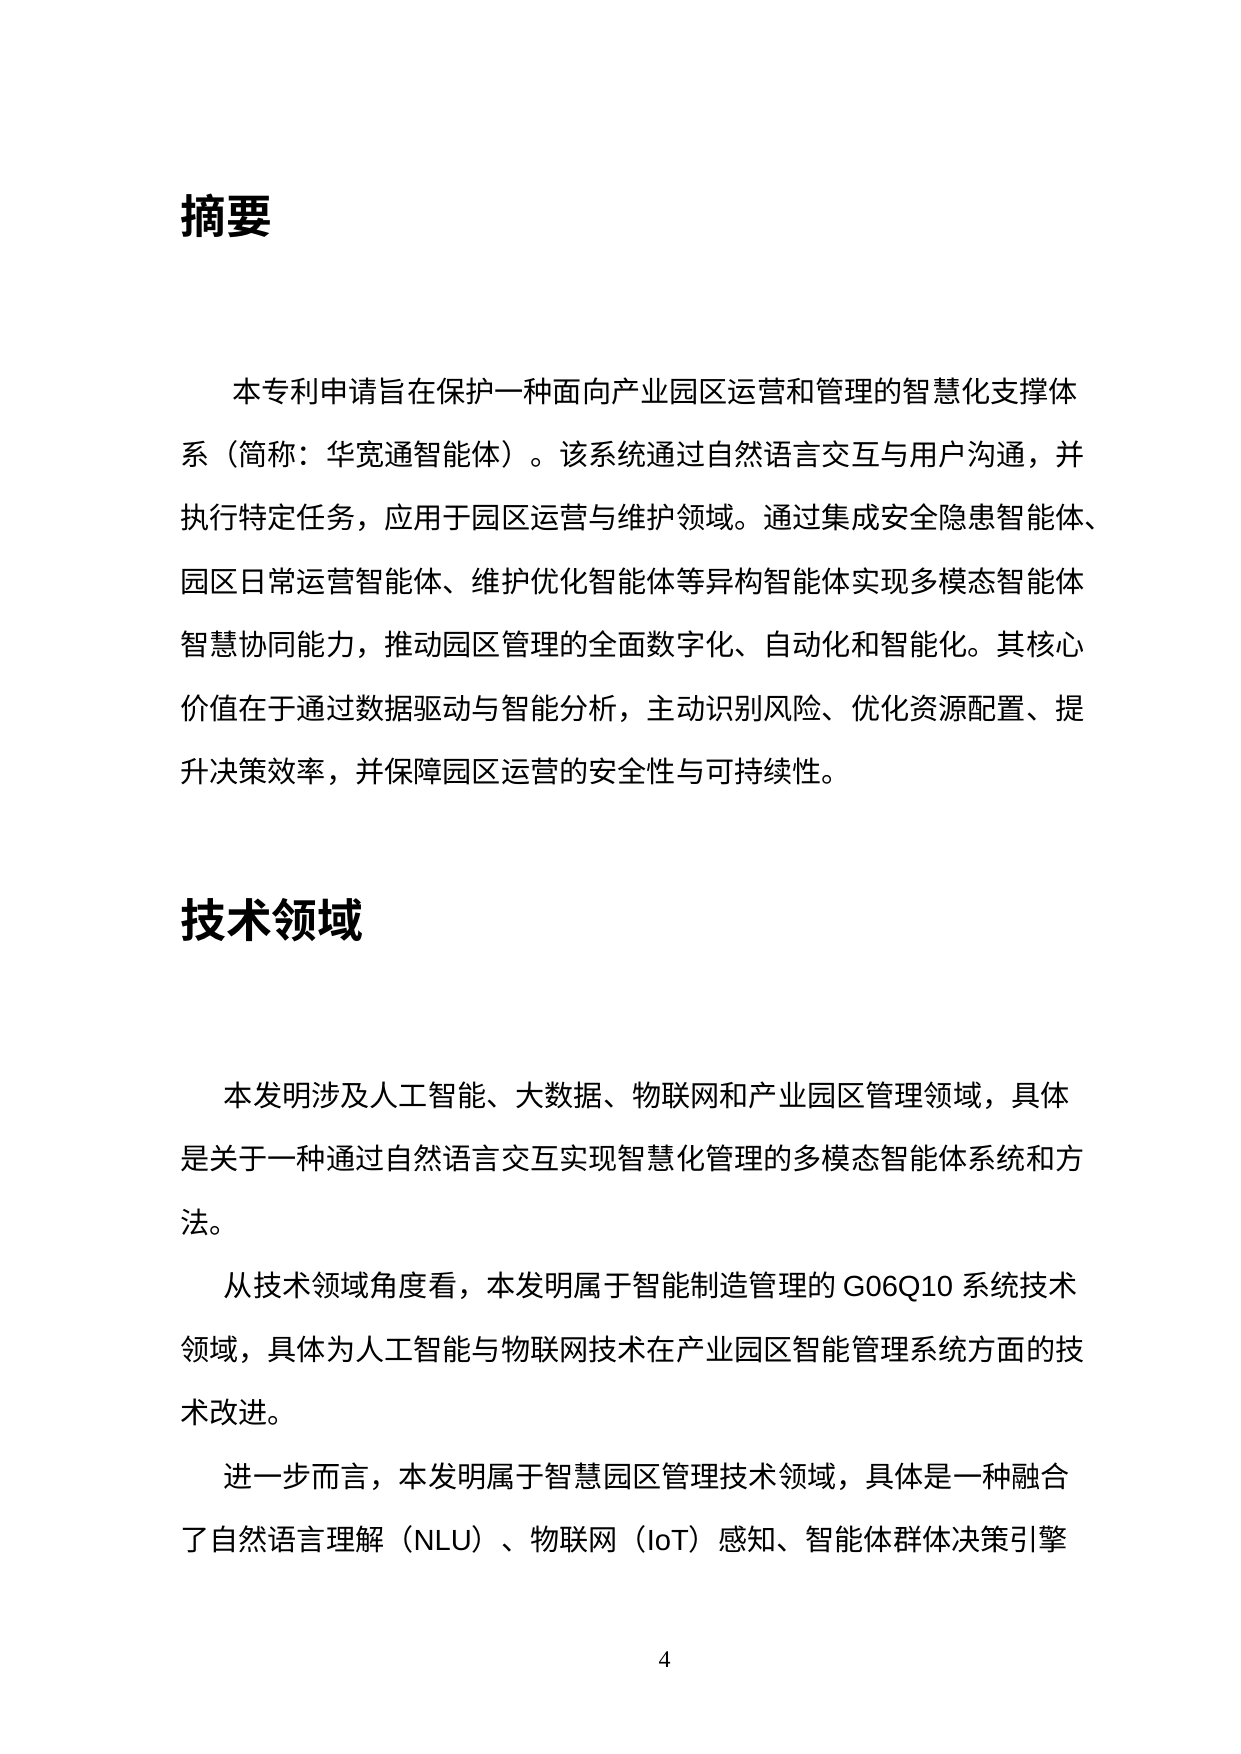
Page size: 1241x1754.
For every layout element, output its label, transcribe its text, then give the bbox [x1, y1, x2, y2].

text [180, 1453, 1090, 1559]
text 本发明涉及人工智能、大数据、物联网和产业园区管理领域，具体是关于一种通过自然语言交互实现智慧化管理的多模态智能体系统和方法。 [180, 1072, 1090, 1242]
subtitle 摘要 [180, 184, 1090, 246]
text 本专利申请旨在保护一种面向产业园区运营和管理的智慧化支撑体系（简称：华宽通智能体）。该系统通过自然语言交互与用户沟通，并执行特定任务，应用于园区运营与维护领域。通过集成安全隐患智能体、园区日常运营智能体、维护优化智能体等异构智能体实现多模态智能体智慧协同能力，推动园区管理的全面数字化、自动化和智能化。其核心价值在于通过数据驱动与智能分析，主动识别风险、优化资源配置、提升决策效率，并保障园区运营的安全性与可持续性。 [180, 368, 1090, 791]
subtitle 技术领域 [180, 888, 1090, 951]
text 从技术领域角度看，本发明属于智能制造管理的 G06Q10 系统技术领域，具体为人工智能与物联网技术在产业园区智能管理系统方面的技术改进。 [180, 1263, 1090, 1432]
